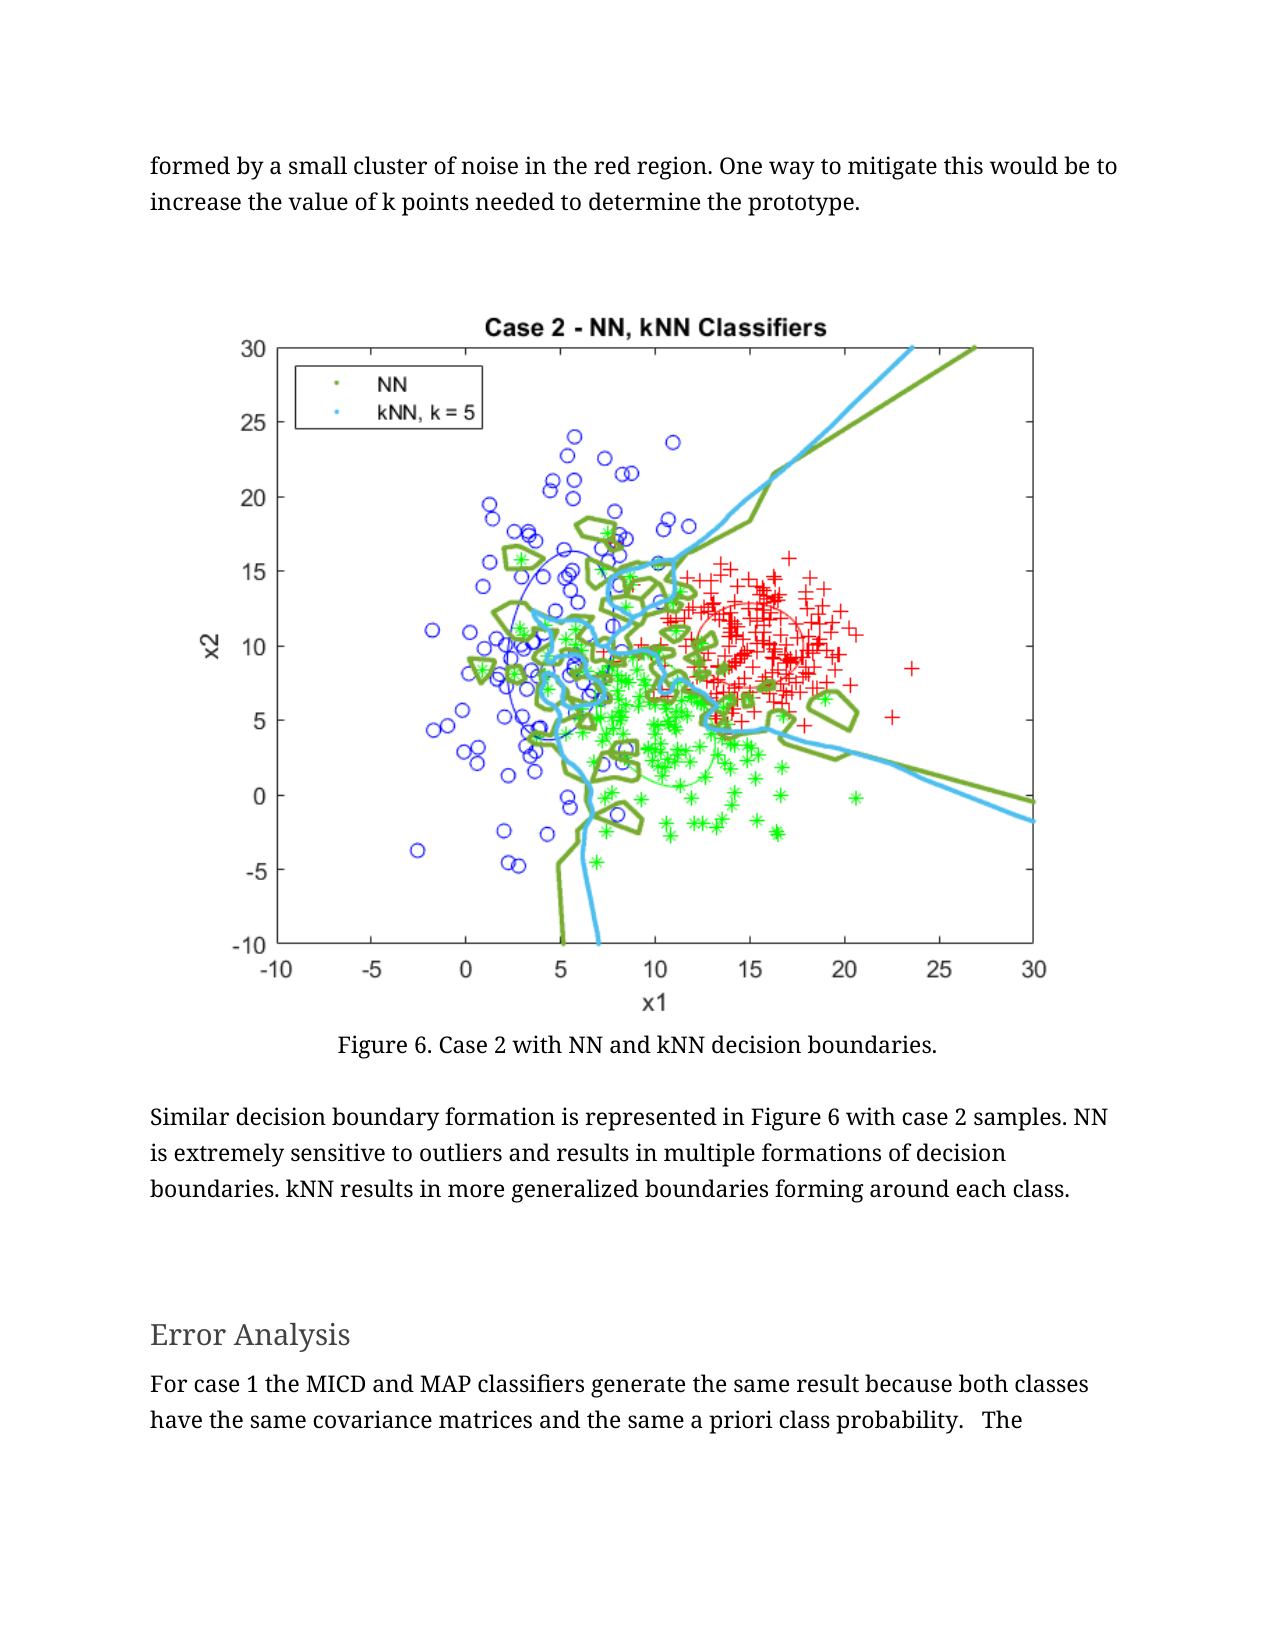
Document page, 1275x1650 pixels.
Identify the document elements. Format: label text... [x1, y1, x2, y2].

subtitle Error Analysis [150, 1314, 1125, 1353]
text Figure 6. Case 2 with NN and kNN decision boundaries. [150, 1029, 1125, 1060]
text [150, 1368, 1125, 1435]
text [150, 150, 1125, 217]
picture [150, 293, 1125, 1025]
text Similar decision boundary formation is represented in Figure 6 with case 2 samples. NN is extremely sensitive to outliers and results in multiple formations of decision boundaries. kNN results in more generalized boundaries forming around each class. [150, 1101, 1125, 1204]
